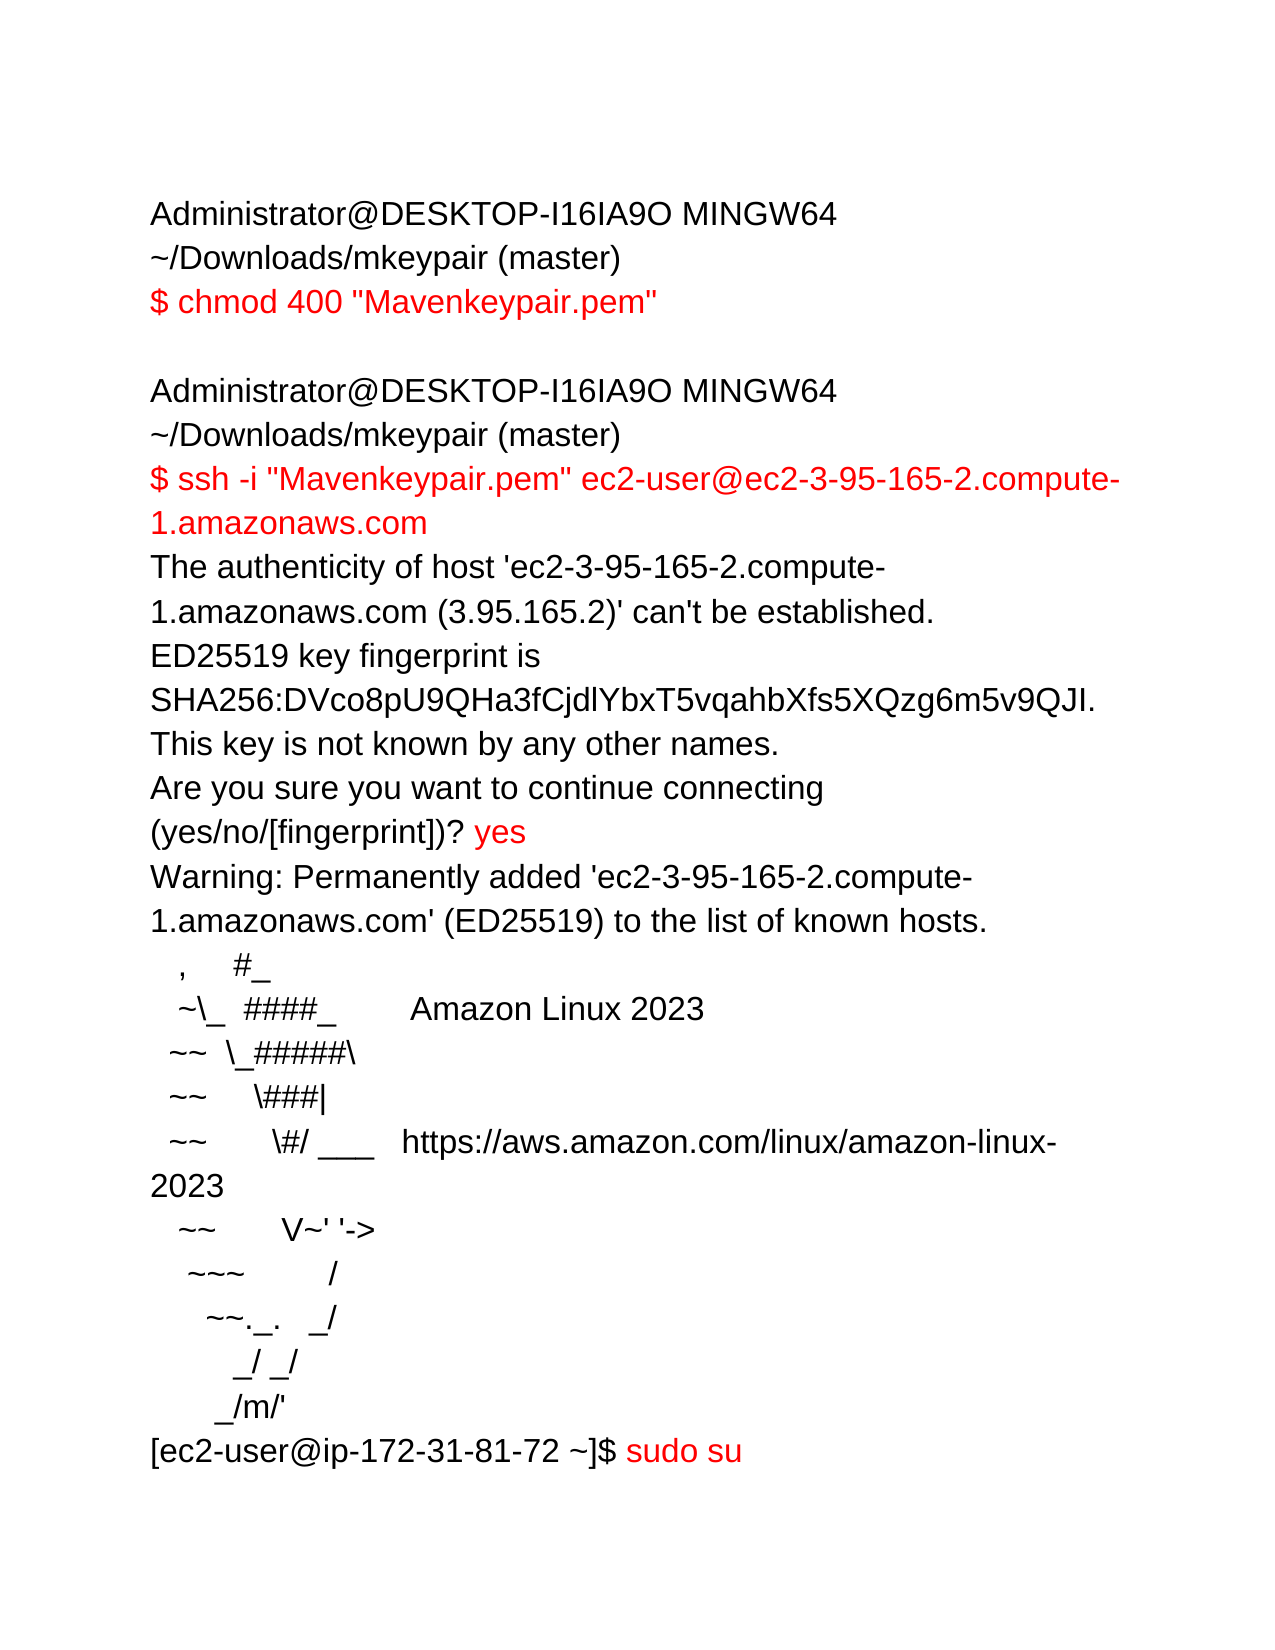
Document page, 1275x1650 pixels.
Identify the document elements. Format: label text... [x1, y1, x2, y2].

text ~~._. _/ [150, 1298, 1125, 1337]
text _/ _/ [150, 1342, 1125, 1381]
text ~~ \_#####\ [150, 1033, 1125, 1072]
text Administrator@DESKTOP-I16IA9O MINGW64 ~/Downloads/mkeypair (master) [150, 371, 1125, 453]
text This key is not known by any other names. [150, 724, 1125, 763]
text The authenticity of host 'ec2-3-95-165-2.compute-1.amazonaws.com (3.95.165.2)' can't be established. [150, 547, 1125, 630]
text [ec2-user@ip-172-31-81-72 ~]$ sudo su [150, 1431, 1125, 1469]
text _/m/' [150, 1387, 1125, 1425]
text Are you sure you want to continue connecting (yes/no/[fingerprint])? yes [150, 768, 1125, 851]
text ~~ \#/ ___ https://aws.amazon.com/linux/amazon-linux-2023 [150, 1122, 1125, 1204]
text Warning: Permanently added 'ec2-3-95-165-2.compute-1.amazonaws.com' (ED25519) to the list of known hosts. [150, 857, 1125, 939]
text ~~ V~' '-> [150, 1210, 1125, 1248]
text , #_ [150, 945, 1125, 983]
text ~\_ ####_ Amazon Linux 2023 [150, 989, 1125, 1028]
text $ chmod 400 "Mavenkeypair.pem" [150, 282, 1125, 321]
text ~~~ / [150, 1254, 1125, 1293]
text $ ssh -i "Mavenkeypair.pem" ec2-user@ec2-3-95-165-2.compute-1.amazonaws.com [150, 459, 1125, 542]
text Administrator@DESKTOP-I16IA9O MINGW64 ~/Downloads/mkeypair (master) [150, 194, 1125, 277]
text ED25519 key fingerprint is SHA256:DVco8pU9QHa3fCjdlYbxT5vqahbXfs5XQzg6m5v9QJI. [150, 636, 1125, 718]
text ~~ \###| [150, 1077, 1125, 1116]
